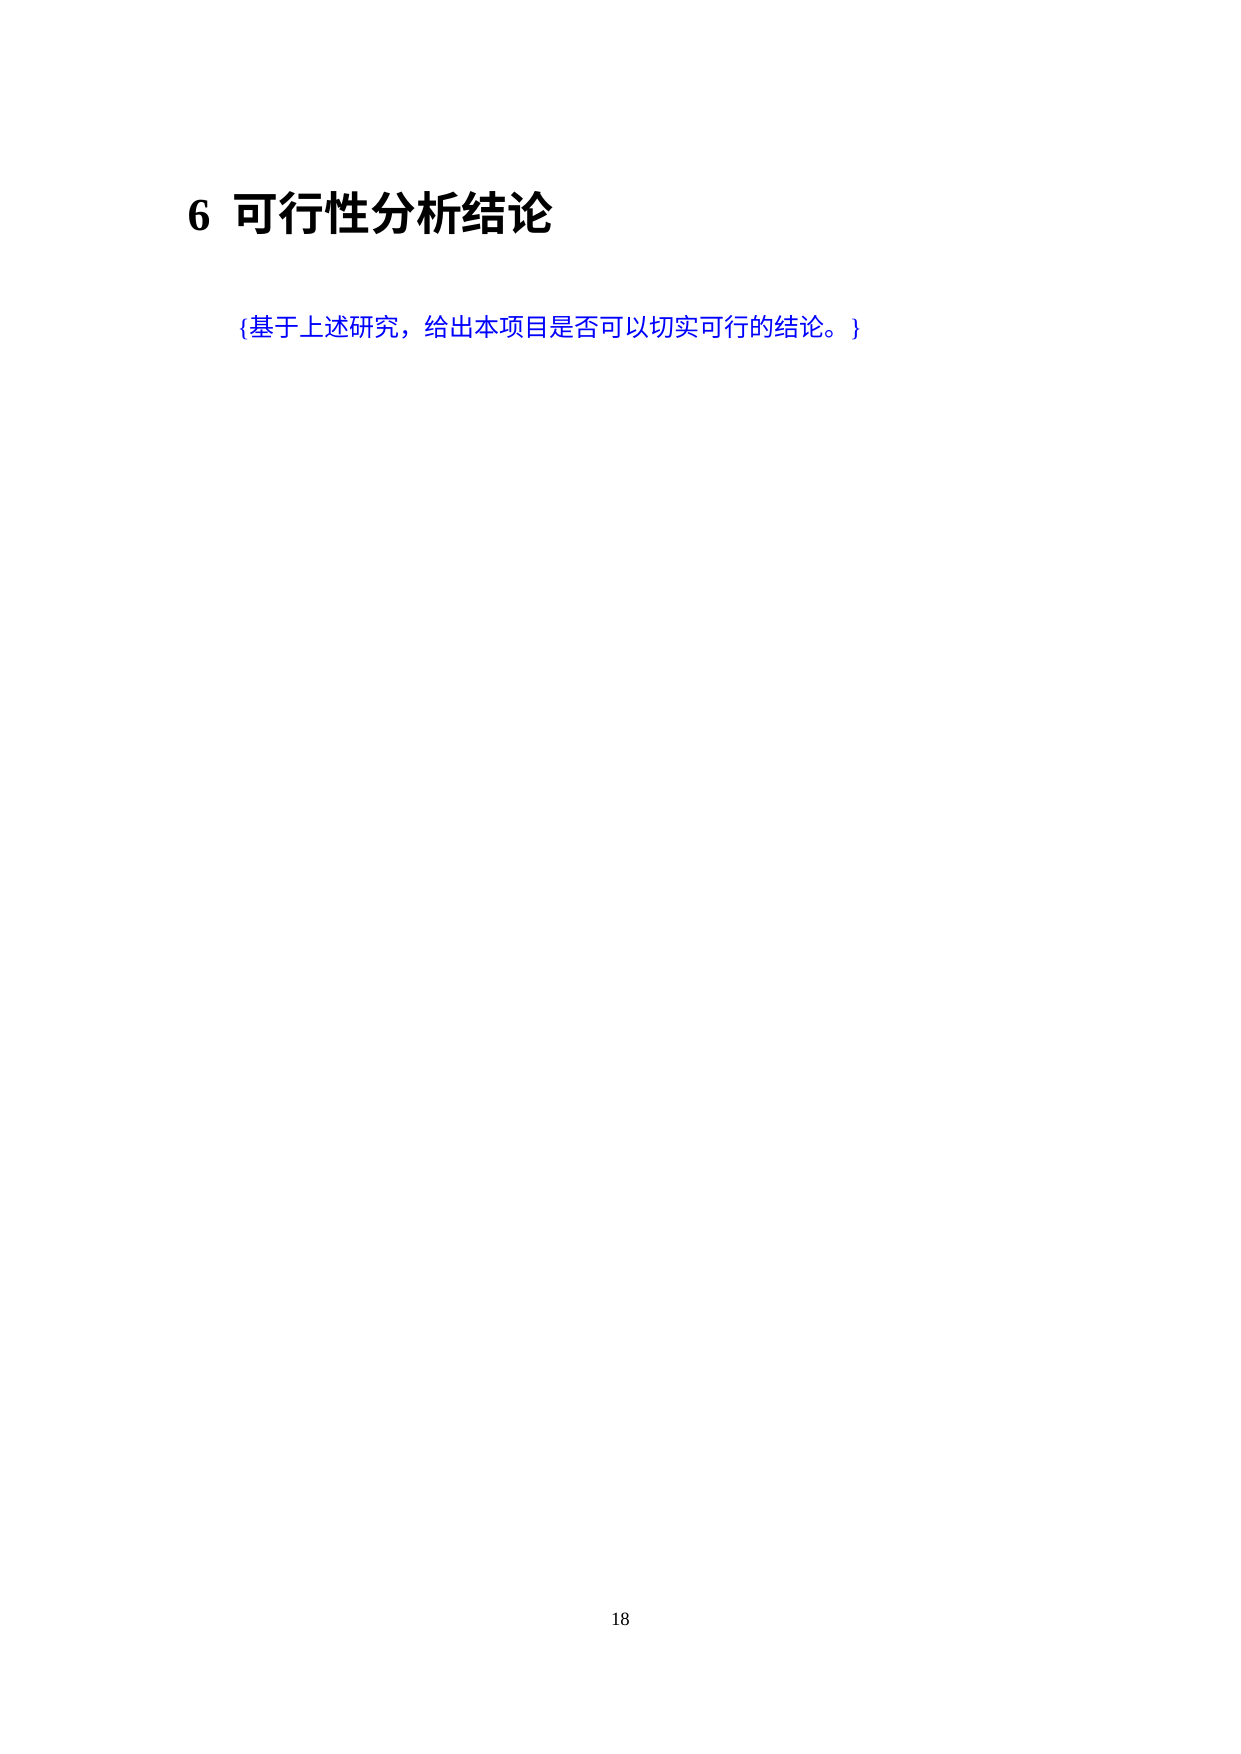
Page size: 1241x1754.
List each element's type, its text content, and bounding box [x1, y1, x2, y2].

subtitle 可行性分析结论 [187, 162, 1053, 259]
text {基于上述研究，给出本项目是否可以切实可行的结论。} [187, 293, 1053, 358]
